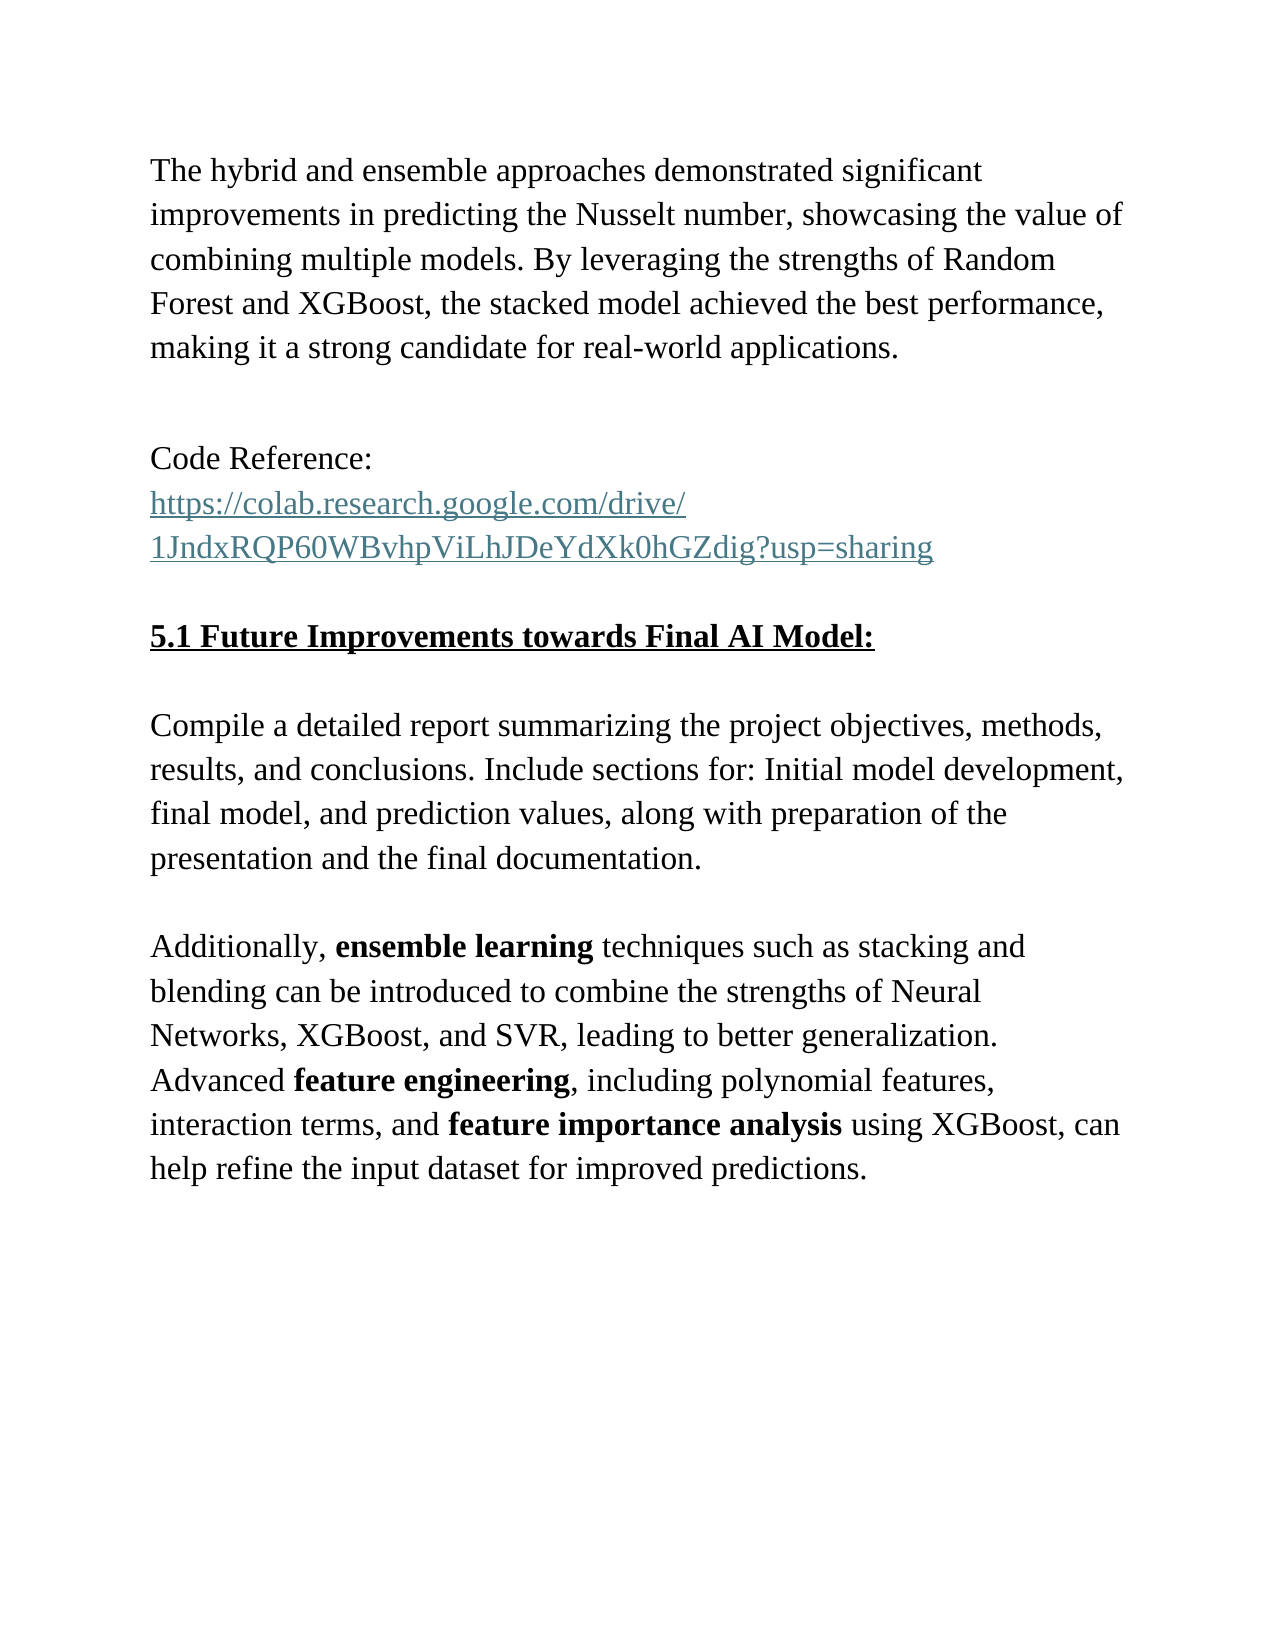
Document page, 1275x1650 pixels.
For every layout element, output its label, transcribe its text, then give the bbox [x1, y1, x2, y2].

text https://colab.research.google.com/drive/1JndxRQP60WBvhpViLhJDeYdXk0hGZdig?usp=sharing [150, 483, 1125, 566]
text The hybrid and ensemble approaches demonstrated significant improvements in predicting the Nusselt number, showcasing the value of combining multiple models. By leveraging the strengths of Random Forest and XGBoost, the stacked model achieved the best performance, making it a strong candidate for real-world applications. [150, 150, 1125, 366]
text Code Reference: [150, 438, 1125, 477]
text Compile a detailed report summarizing the project objectives, methods, results, and conclusions. Include sections for: Initial model development, final model, and prediction values, along with preparation of the presentation and the final documentation. [150, 705, 1125, 876]
text 5.1 Future Improvements towards Final AI Model: [150, 616, 1125, 654]
text Additionally, ensemble learning techniques such as stacking and blending can be introduced to combine the strengths of Neural Networks, XGBoost, and SVR, leading to better generalization. Advanced feature engineering, including polynomial features, interaction terms, and feature importance analysis using XGBoost, can help refine the input dataset for improved predictions. [150, 927, 1125, 1187]
